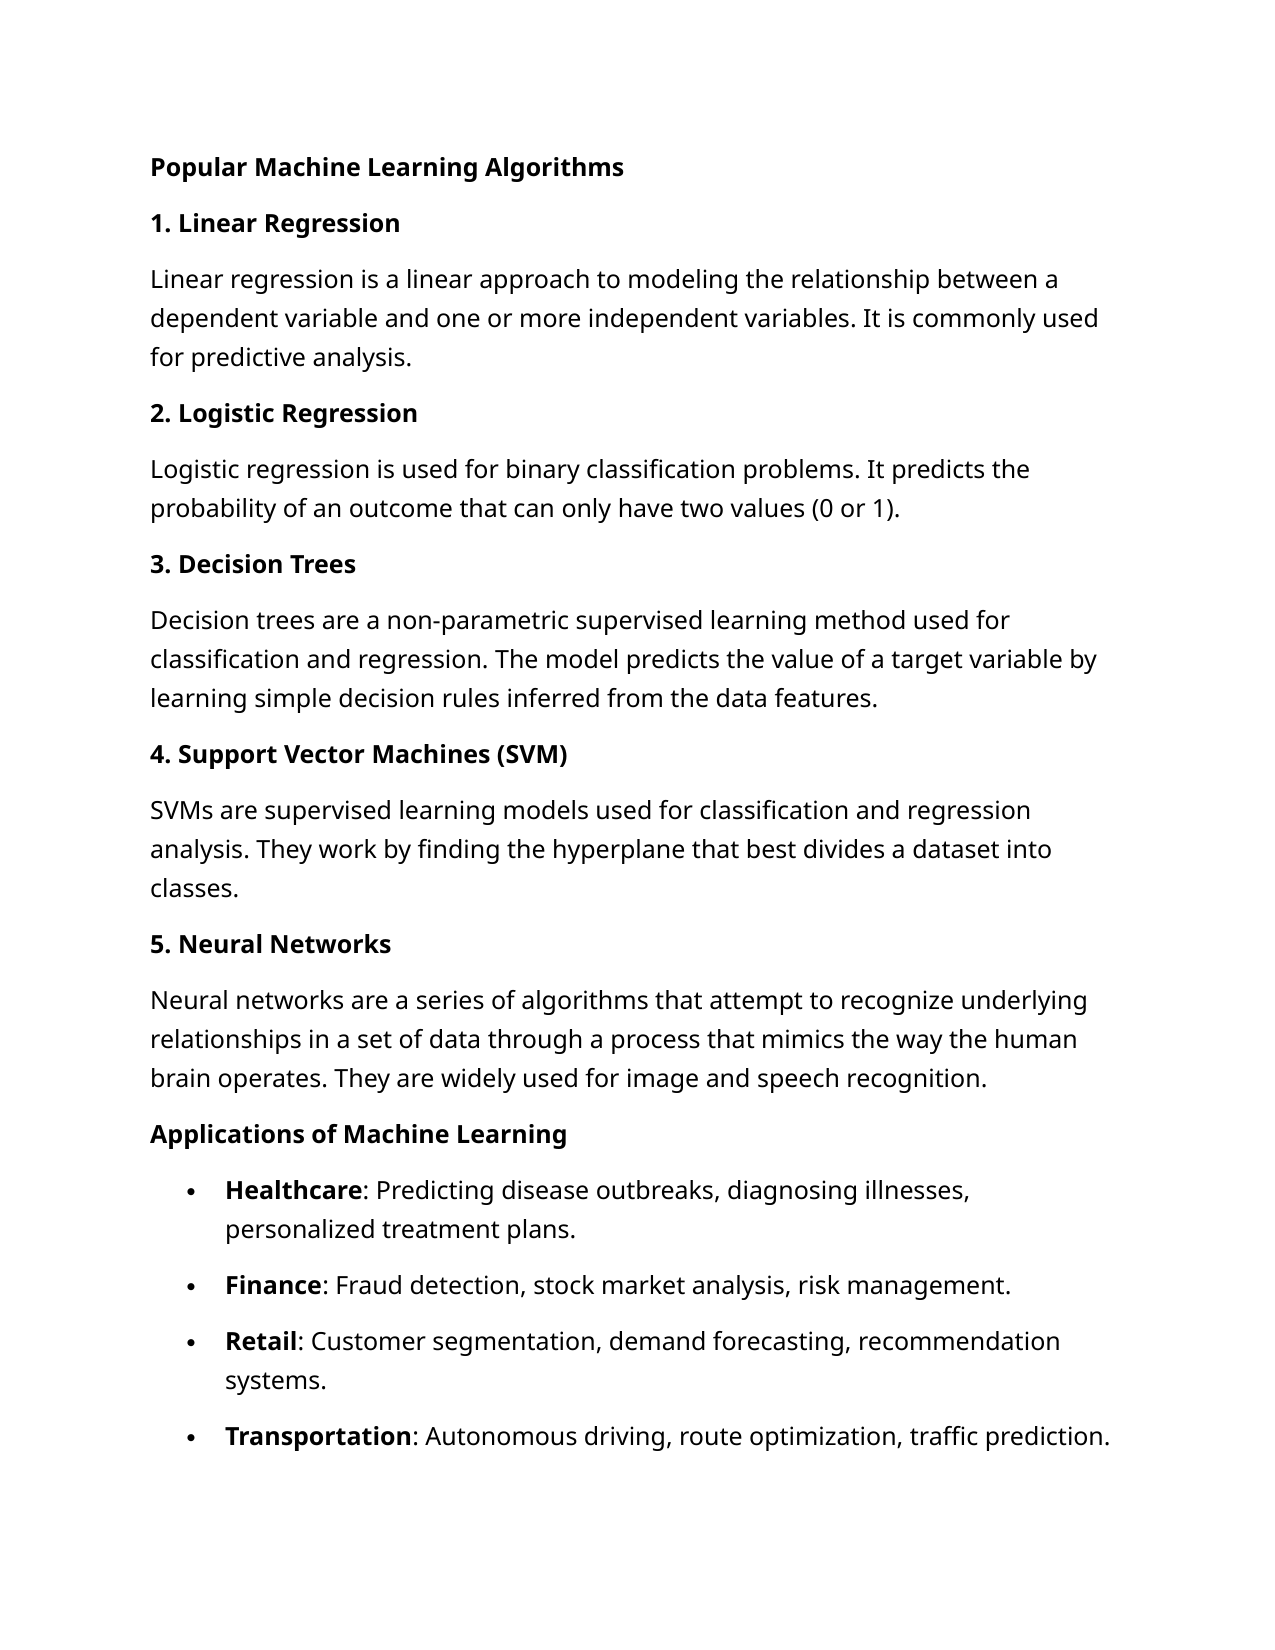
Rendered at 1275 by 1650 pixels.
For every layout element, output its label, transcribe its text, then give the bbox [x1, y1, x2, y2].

text Logistic regression is used for binary classification problems. It predicts the probability of an outcome that can only have two values (0 or 1). [150, 452, 1125, 525]
text Neural networks are a series of algorithms that attempt to recognize underlying relationships in a set of data through a process that mimics the way the human brain operates. They are widely used for image and speech recognition. [150, 982, 1125, 1095]
text SVMs are supervised learning models used for classification and regression analysis. They work by finding the hyperplane that best divides a dataset into classes. [150, 792, 1125, 905]
text 1. Linear Regression [150, 206, 1125, 240]
text Popular Machine Learning Algorithms [150, 150, 1125, 184]
text 2. Logistic Regression [150, 396, 1125, 430]
text Applications of Machine Learning [150, 1117, 1125, 1151]
text 3. Decision Trees [150, 547, 1125, 581]
text 5. Neural Networks [150, 927, 1125, 961]
list Transportation: Autonomous driving, route optimization, traffic prediction. [187, 1418, 1125, 1452]
list Finance: Fraud detection, stock market analysis, risk management. [187, 1267, 1125, 1302]
text 4. Support Vector Machines (SVM) [150, 737, 1125, 771]
list Retail: Customer segmentation, demand forecasting, recommendation systems. [187, 1323, 1125, 1397]
text Decision trees are a non-parametric supervised learning method used for classification and regression. The model predicts the value of a target variable by learning simple decision rules inferred from the data features. [150, 602, 1125, 715]
list Healthcare: Predicting disease outbreaks, diagnosing illnesses, personalized treatment plans. [187, 1172, 1125, 1246]
text Linear regression is a linear approach to modeling the relationship between a dependent variable and one or more independent variables. It is commonly used for predictive analysis. [150, 262, 1125, 374]
